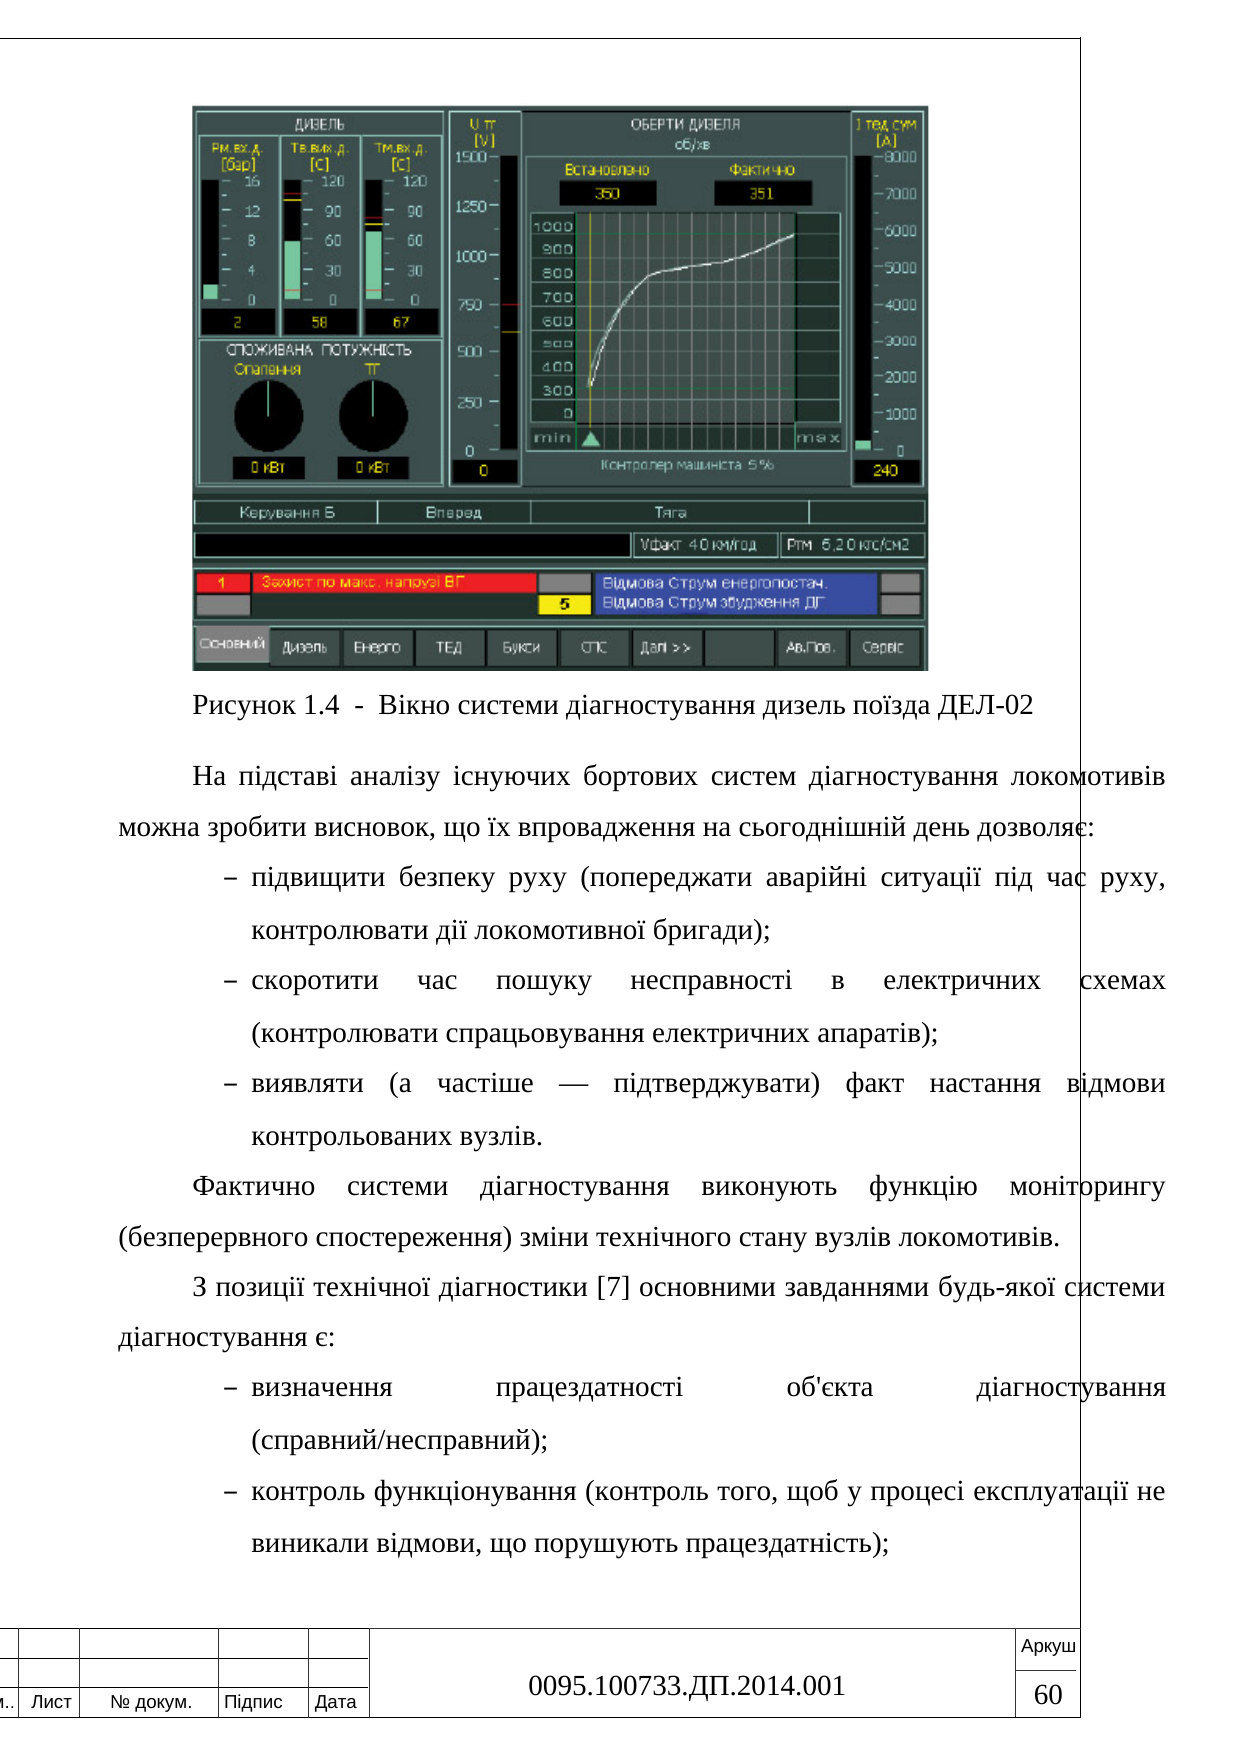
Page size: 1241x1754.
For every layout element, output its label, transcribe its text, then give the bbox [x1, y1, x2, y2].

picture [192, 103, 929, 671]
list визначення працездатності об'єкта діагностування (справний/несправний); [222, 1369, 1167, 1456]
text На підставі аналізу існуючих бортових систем діагностування локомотивів можна зробити висновок, що їх впровадження на сьогоднішній день дозволяє: [118, 758, 1167, 842]
list контроль функціонування (контроль того, щоб у процесі експлуатації не виникали відмови, що порушують працездатність); [222, 1473, 1167, 1559]
text З позиції технічної діагностики [7] основними завданнями будь-якої системи діагностування є: [118, 1269, 1167, 1353]
list виявляти (а частіше — підтверджувати) факт настання відмови контрольованих вузлів. [222, 1065, 1167, 1152]
list підвищити безпеку руху (попереджати аварійні ситуації під час руху, контролювати дії локомотивної бригади); [222, 859, 1167, 945]
text Рисунок 1.4 - Вікно системи діагностування дизель поїзда ДЕЛ-02 [118, 687, 1167, 721]
text Фактично системи діагностування виконують функцію моніторингу (безперервного спостереження) зміни технічного стану вузлів локомотивів. [118, 1168, 1167, 1252]
list скоротити час пошуку несправності в електричних схемах (контролювати спрацьовування електричних апаратів); [222, 962, 1167, 1048]
